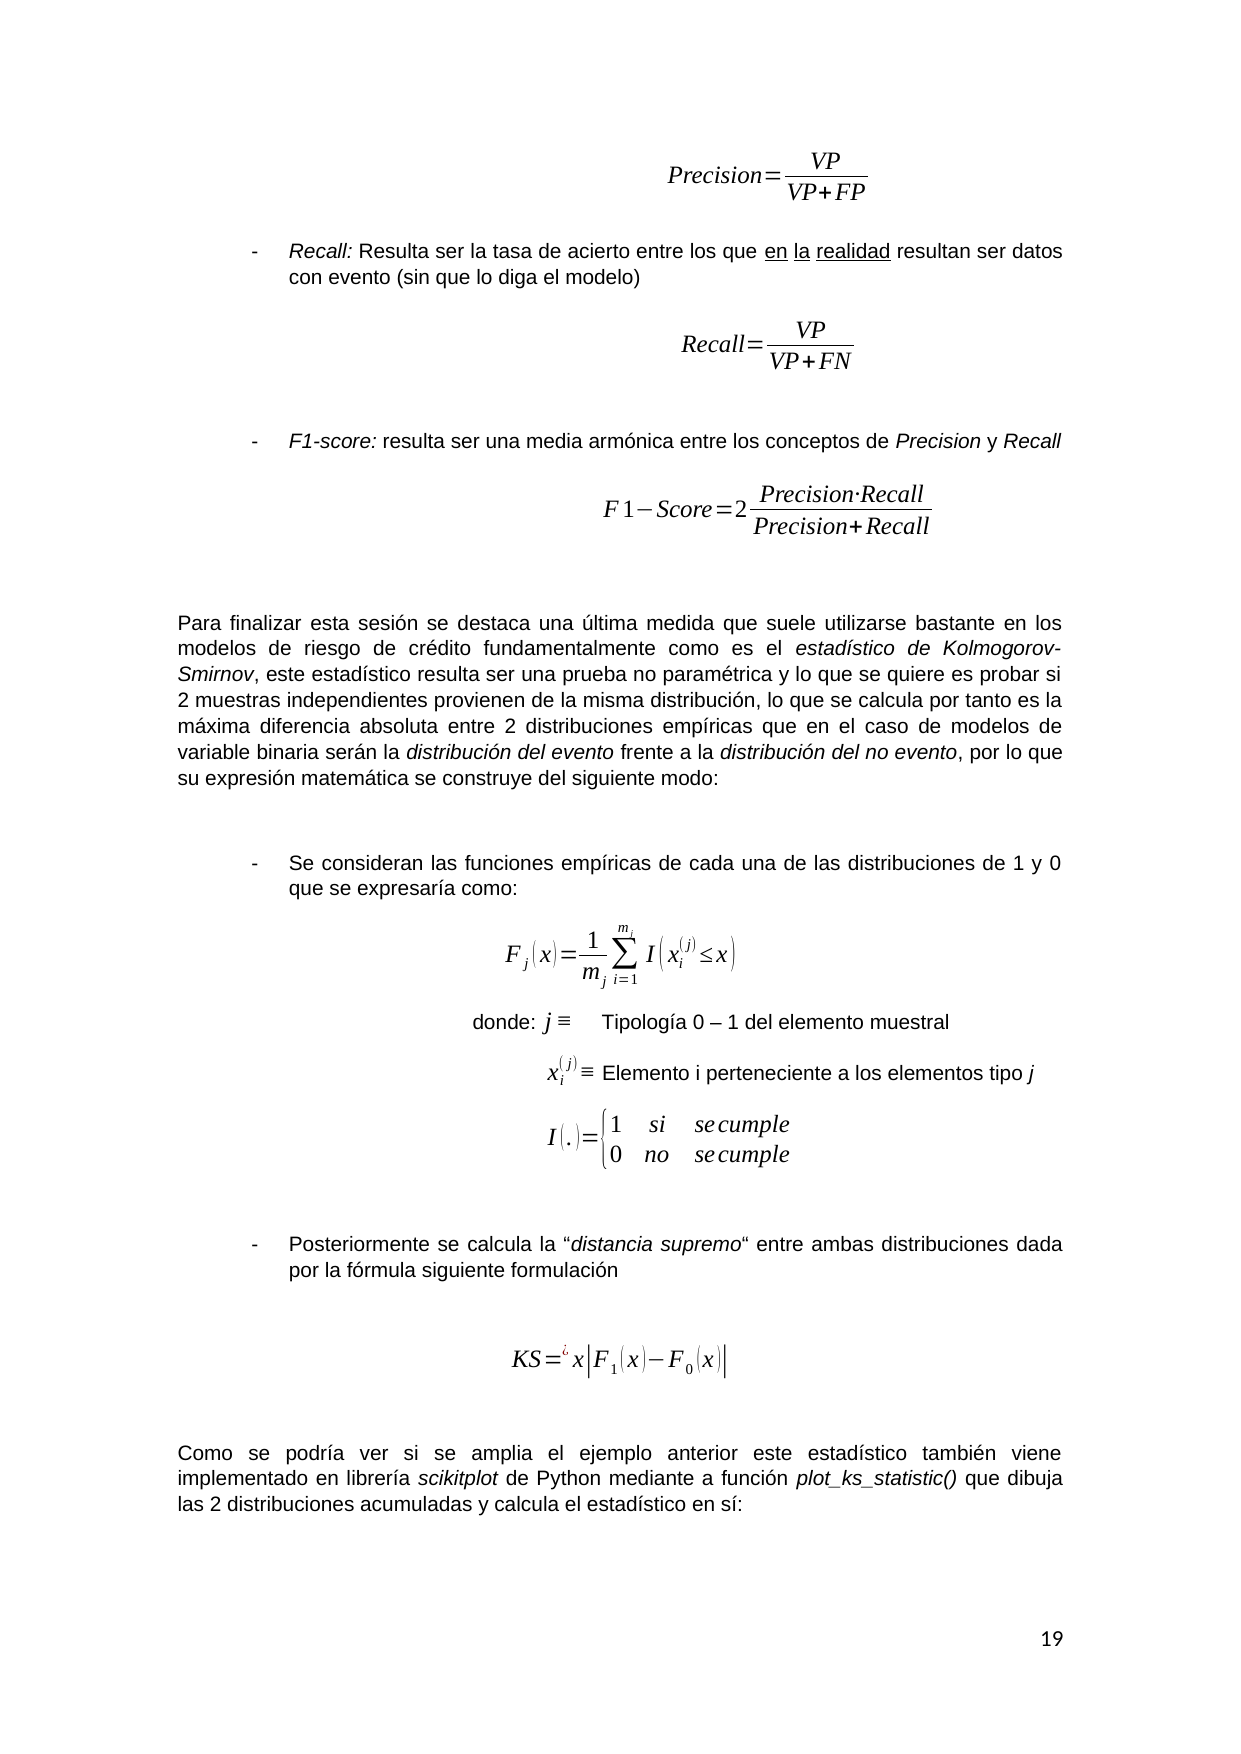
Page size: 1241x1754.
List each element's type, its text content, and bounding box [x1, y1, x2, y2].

list Se consideran las funciones empíricas de cada una de las distribuciones de 1 y 0 que se expresaría como: [251, 850, 1063, 900]
text donde: Tipología 0 – 1 del elemento muestral [177, 1008, 1063, 1036]
list Posteriormente se calcula la “distancia supremo“ entre ambas distribuciones dada por la fórmula siguiente formulación [251, 1232, 1063, 1282]
list F1-score: resulta ser una media armónica entre los conceptos de Precision y Recall [251, 429, 1063, 453]
text Elemento i perteneciente a los elementos tipo j [472, 1054, 1063, 1089]
text Para finalizar esta sesión se destaca una última medida que suele utilizarse bastante en los modelos de riesgo de crédito fundamentalmente como es el estadístico de Kolmogorov-Smirnov, este estadístico resulta ser una prueba no paramétrica y lo que se quiere es probar si 2 muestras independientes provienen de la misma distribución, lo que se calcula por tanto es la máxima diferencia absoluta entre 2 distribuciones empíricas que en el caso de modelos de variable binaria serán la distribución del evento frente a la distribución del no evento, por lo que su expresión matemática se construye del siguiente modo: [177, 610, 1063, 789]
text Como se podría ver si se amplia el ejemplo anterior este estadístico también viene implementado en librería scikitplot de Python mediante a función plot_ks_statistic() que dibuja las 2 distribuciones acumuladas y calcula el estadístico en sí: [177, 1440, 1063, 1516]
list Recall: Resulta ser la tasa de acierto entre los que en la realidad resultan ser datos con evento (sin que lo diga el modelo) [251, 239, 1063, 289]
